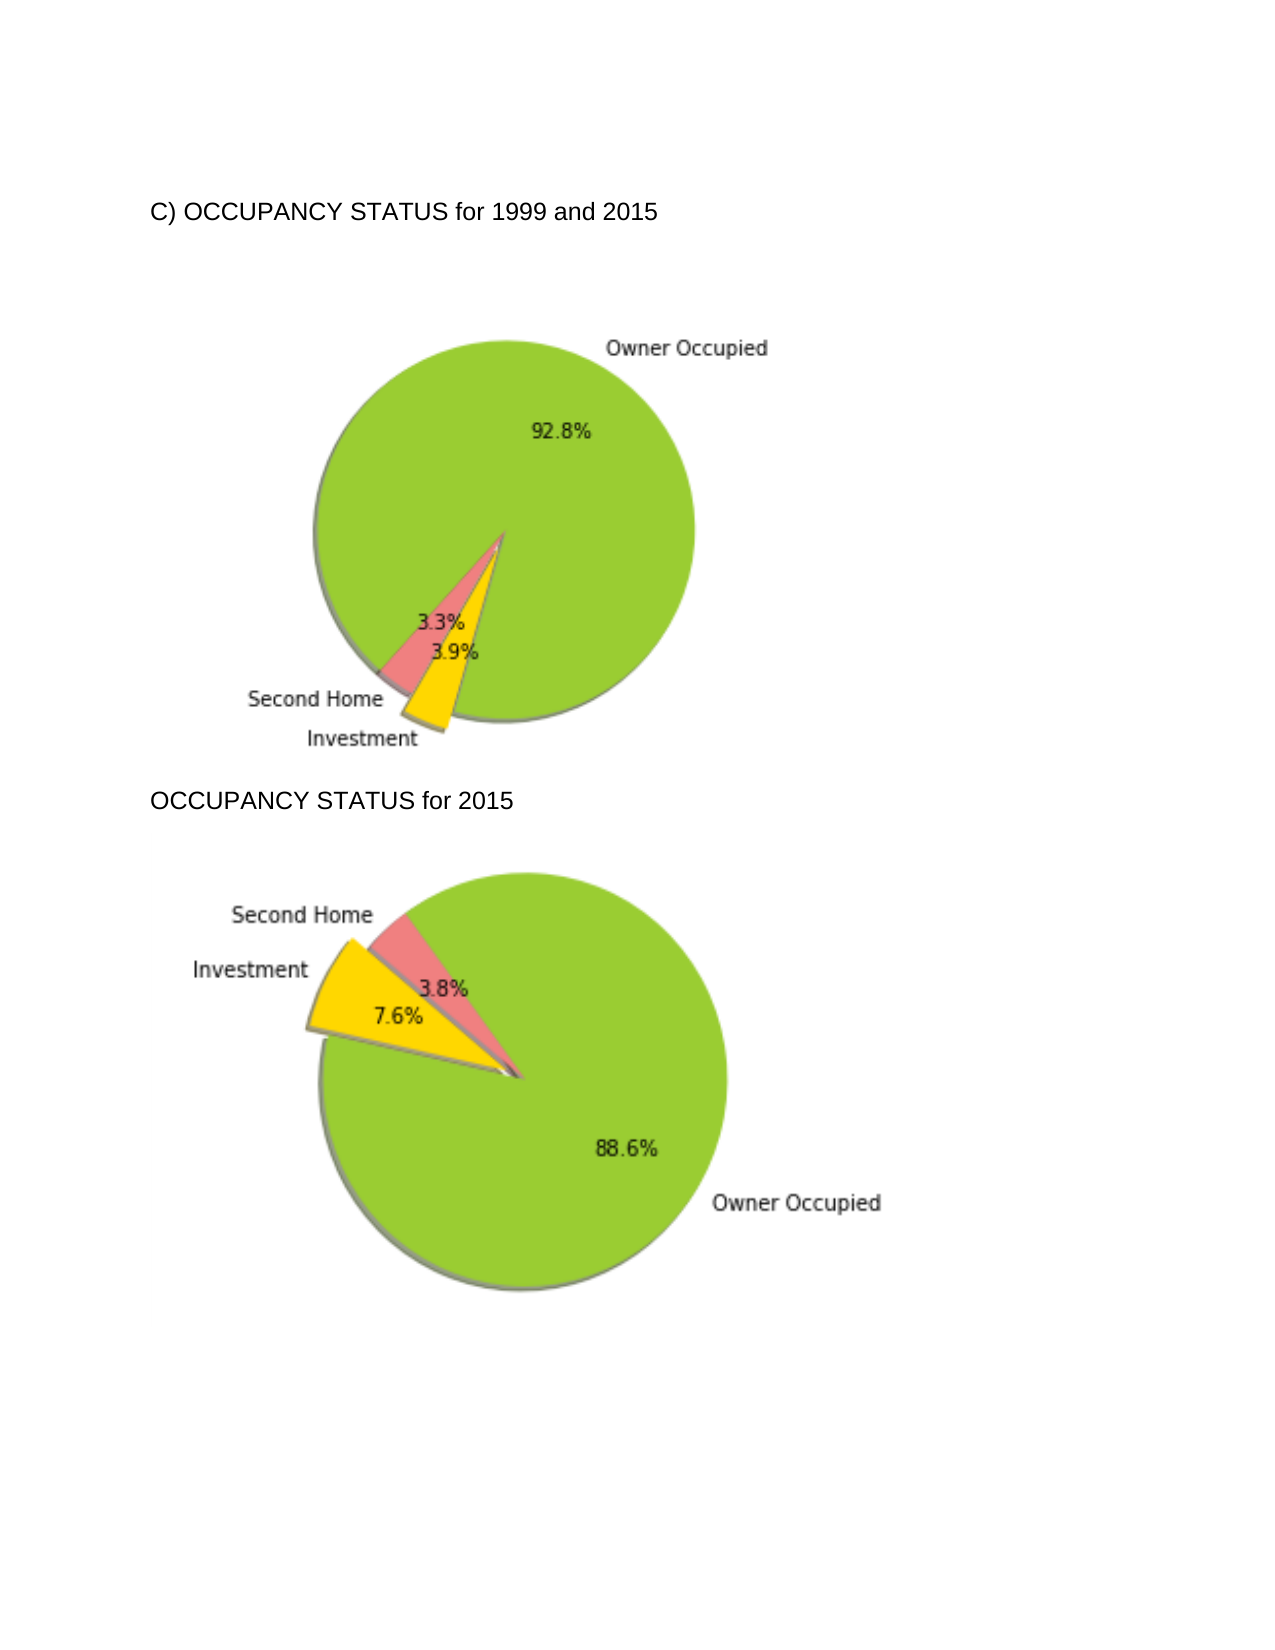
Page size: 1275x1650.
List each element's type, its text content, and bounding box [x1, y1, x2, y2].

picture [150, 833, 910, 1327]
picture [150, 291, 823, 768]
text C) OCCUPANCY STATUS for 1999 and 2015 [150, 197, 1125, 226]
text OCCUPANCY STATUS for 2015 [150, 786, 1125, 815]
